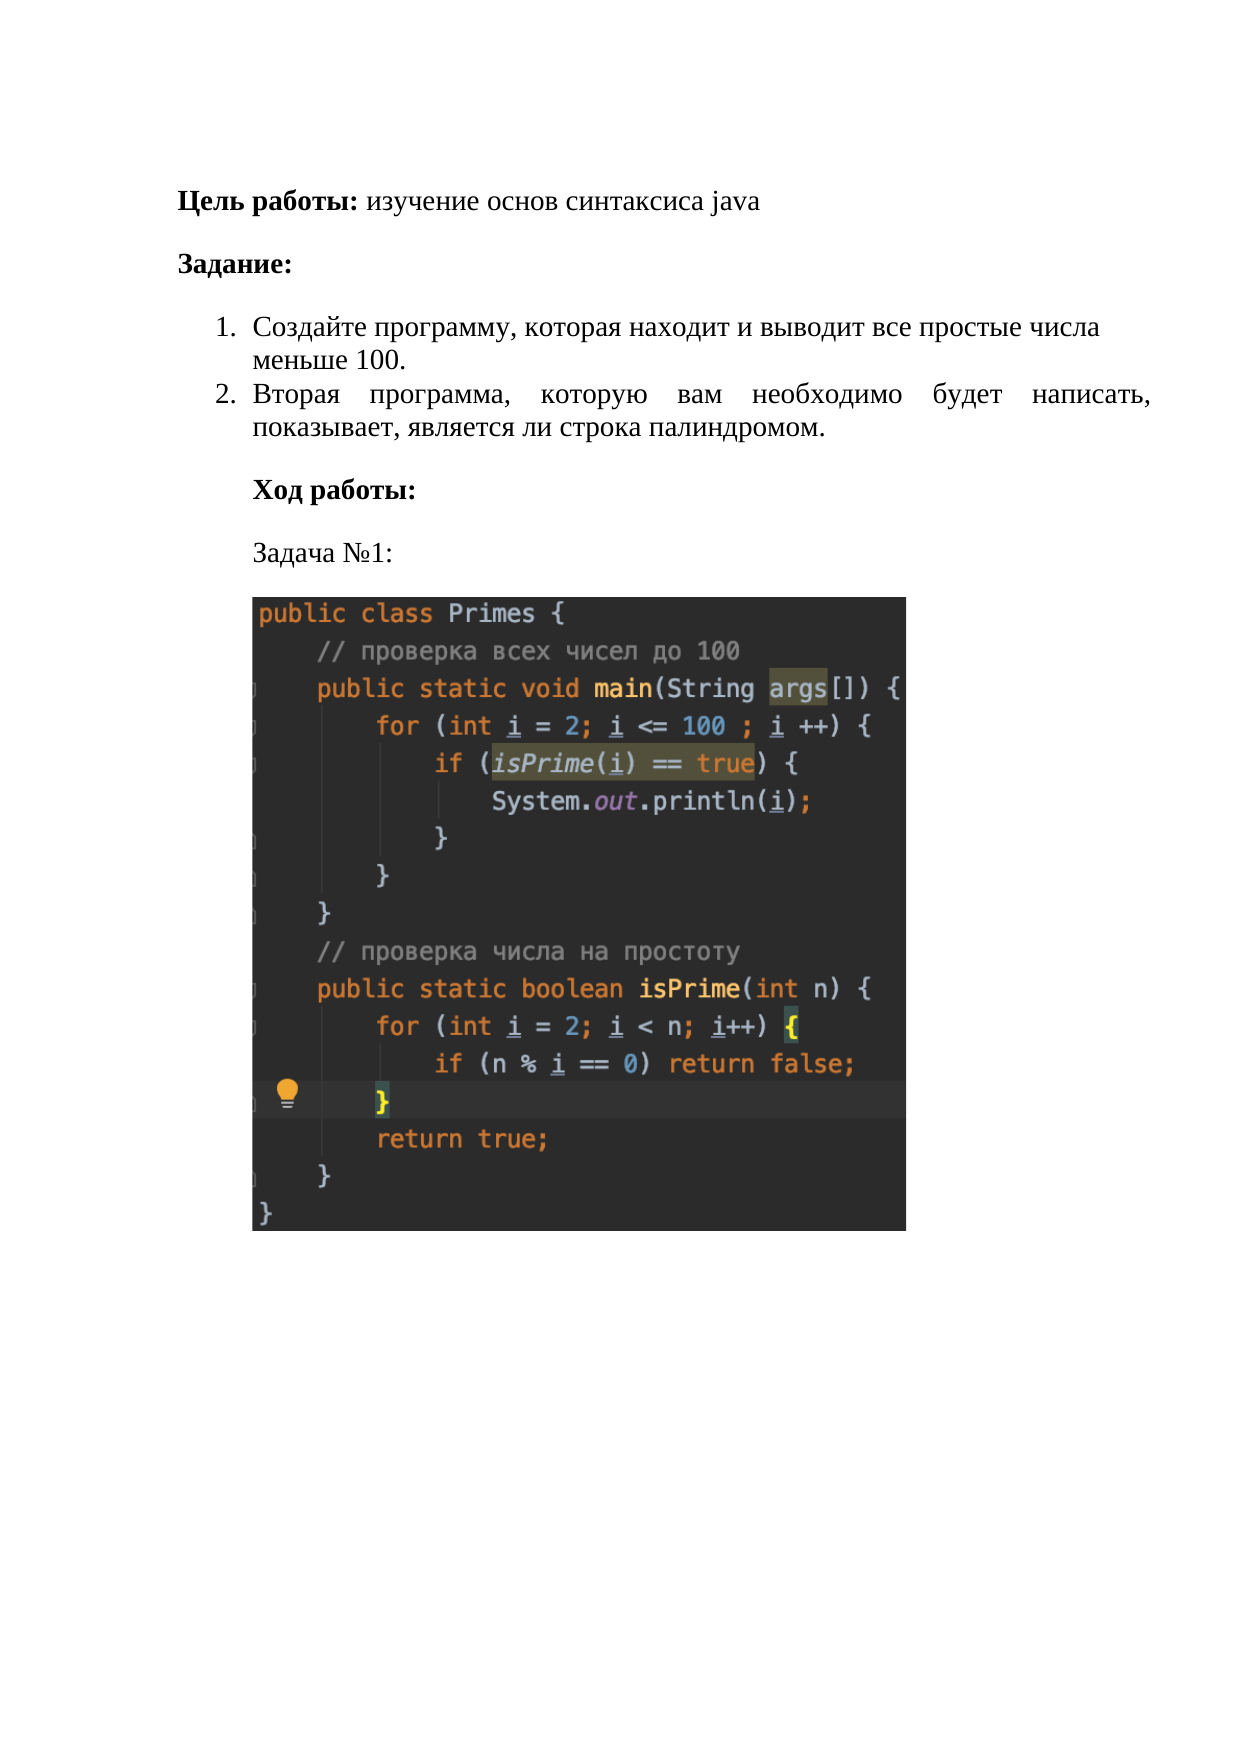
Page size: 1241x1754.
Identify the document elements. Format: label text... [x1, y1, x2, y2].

text Задача №1: [252, 535, 1152, 568]
list Вторая программа, которую вам необходимо будет написать, показывает, является ли строка палиндромом. [215, 376, 1152, 443]
text Задание: [177, 246, 1152, 280]
list Создайте программу, которая находит и выводит все простые числа [215, 309, 1152, 342]
list меньше 100. [252, 342, 1152, 376]
picture [252, 597, 907, 1231]
text Цель работы: изучение основ синтаксиса java [177, 183, 1152, 217]
text Ход работы: [252, 472, 1152, 506]
